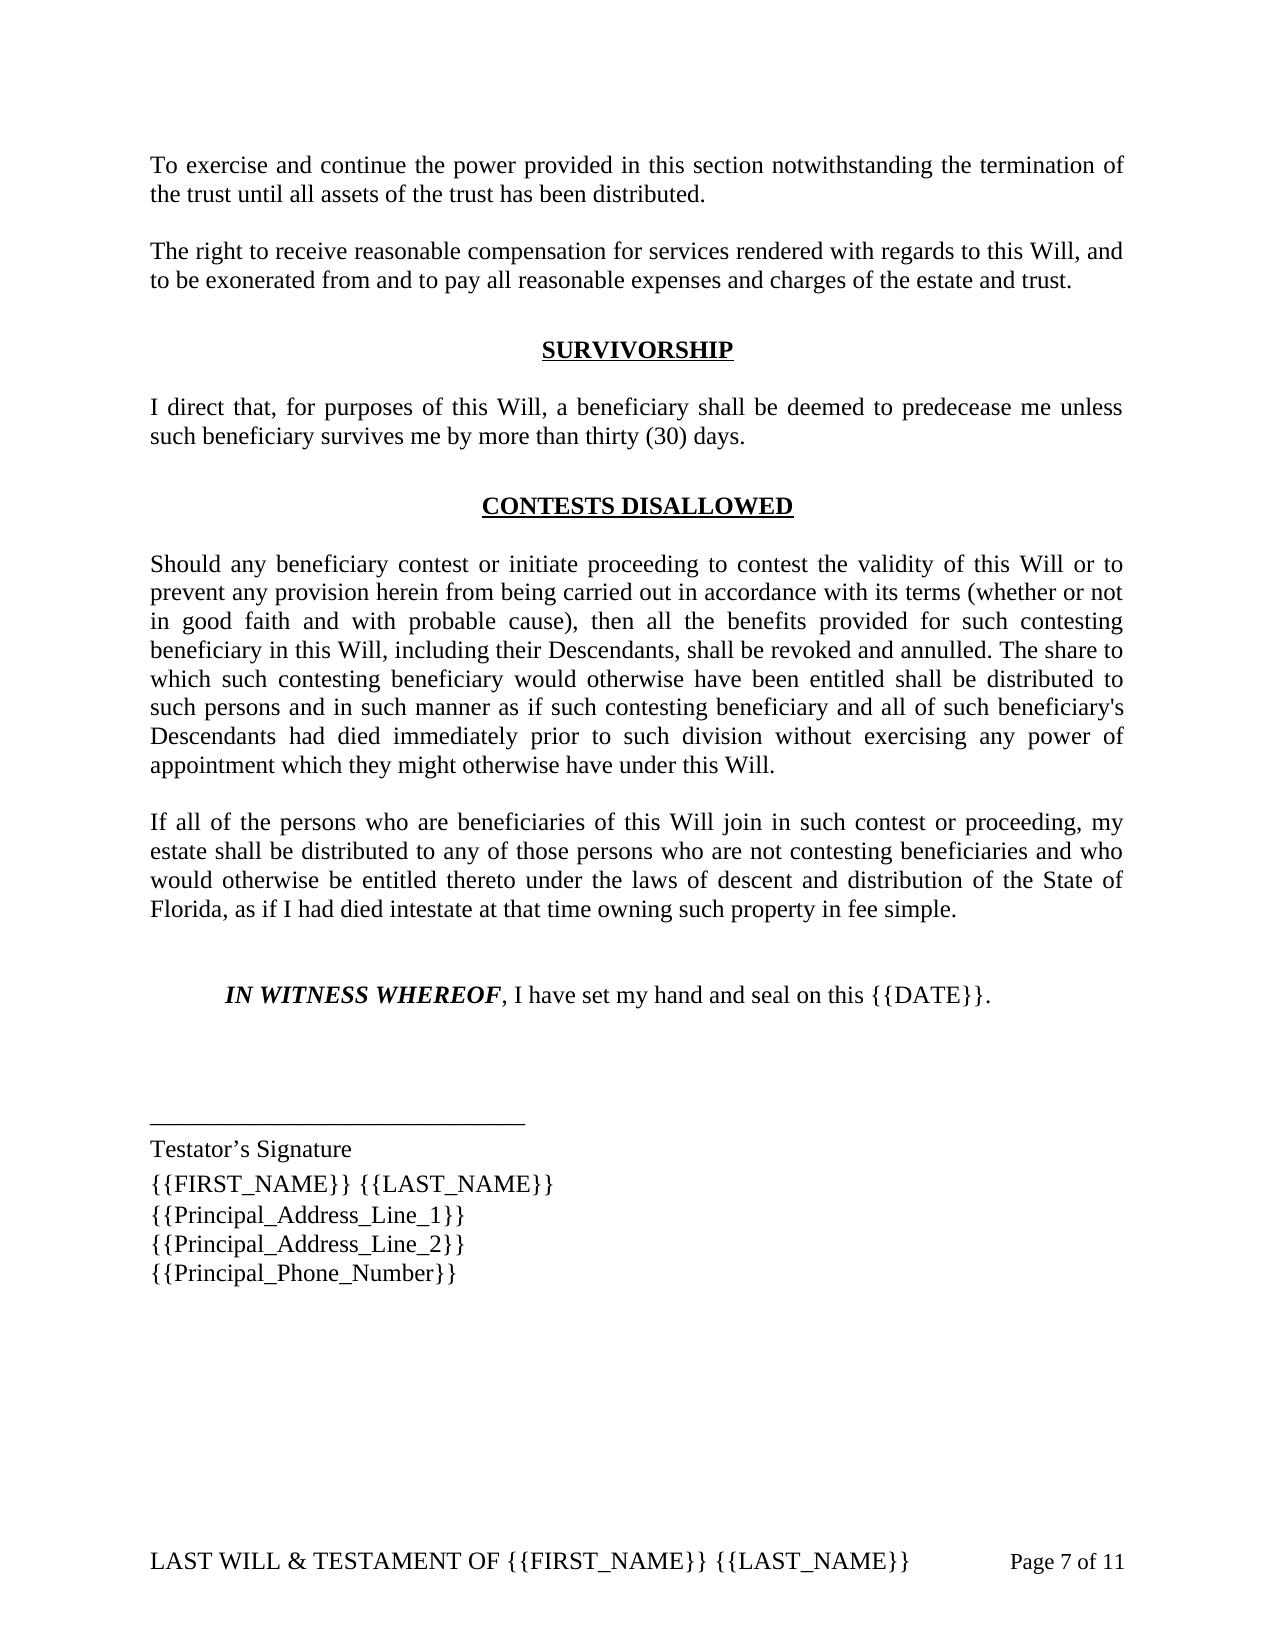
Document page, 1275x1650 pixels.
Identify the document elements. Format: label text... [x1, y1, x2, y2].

text {{FIRST_NAME}} {{LAST_NAME}} [150, 1169, 1125, 1198]
text If all of the persons who are beneficiaries of this Will join in such contest or proceeding, my estate shall be distributed to any of those persons who are not contesting beneficiaries and who would otherwise be entitled thereto under the laws of descent and distribution of the State of Florida, as if I had died intestate at that time owning such property in fee simple. [150, 807, 1125, 922]
text SURVIVORSHIP [150, 335, 1125, 364]
text Testator’s Signature [150, 1134, 1125, 1163]
text To exercise and continue the power provided in this section notwithstanding the termination of the trust until all assets of the trust has been distributed. [150, 150, 1125, 207]
text I direct that, for purposes of this Will, a beneficiary shall be deemed to predecease me unless such beneficiary survives me by more than thirty (30) days. [150, 392, 1125, 450]
text ______________________________ [150, 1099, 1125, 1128]
text {{Principal_Phone_Number}} [150, 1258, 1125, 1287]
text IN WITNESS WHEREOF, I have set my hand and seal on this {{DATE}}. [150, 980, 1125, 1009]
text The right to receive reasonable compensation for services rendered with regards to this Will, and to be exonerated from and to pay all reasonable expenses and charges of the estate and trust. [150, 236, 1125, 294]
text {{Principal_Address_Line_1}} [150, 1200, 1125, 1229]
text Should any beneficiary contest or initiate proceeding to contest the validity of this Will or to prevent any provision herein from being carried out in accordance with its terms (whether or not in good faith and with probable cause), then all the benefits provided for such contesting beneficiary in this Will, including their Descendants, shall be revoked and annulled. The share to which such contesting beneficiary would otherwise have been entitled shall be distributed to such persons and in such manner as if such contesting beneficiary and all of such beneficiary's Descendants had died immediately prior to such division without exercising any power of appointment which they might otherwise have under this Will. [150, 549, 1125, 779]
text CONTESTS DISALLOWED [150, 491, 1125, 520]
text {{Principal_Address_Line_2}} [150, 1229, 1125, 1258]
